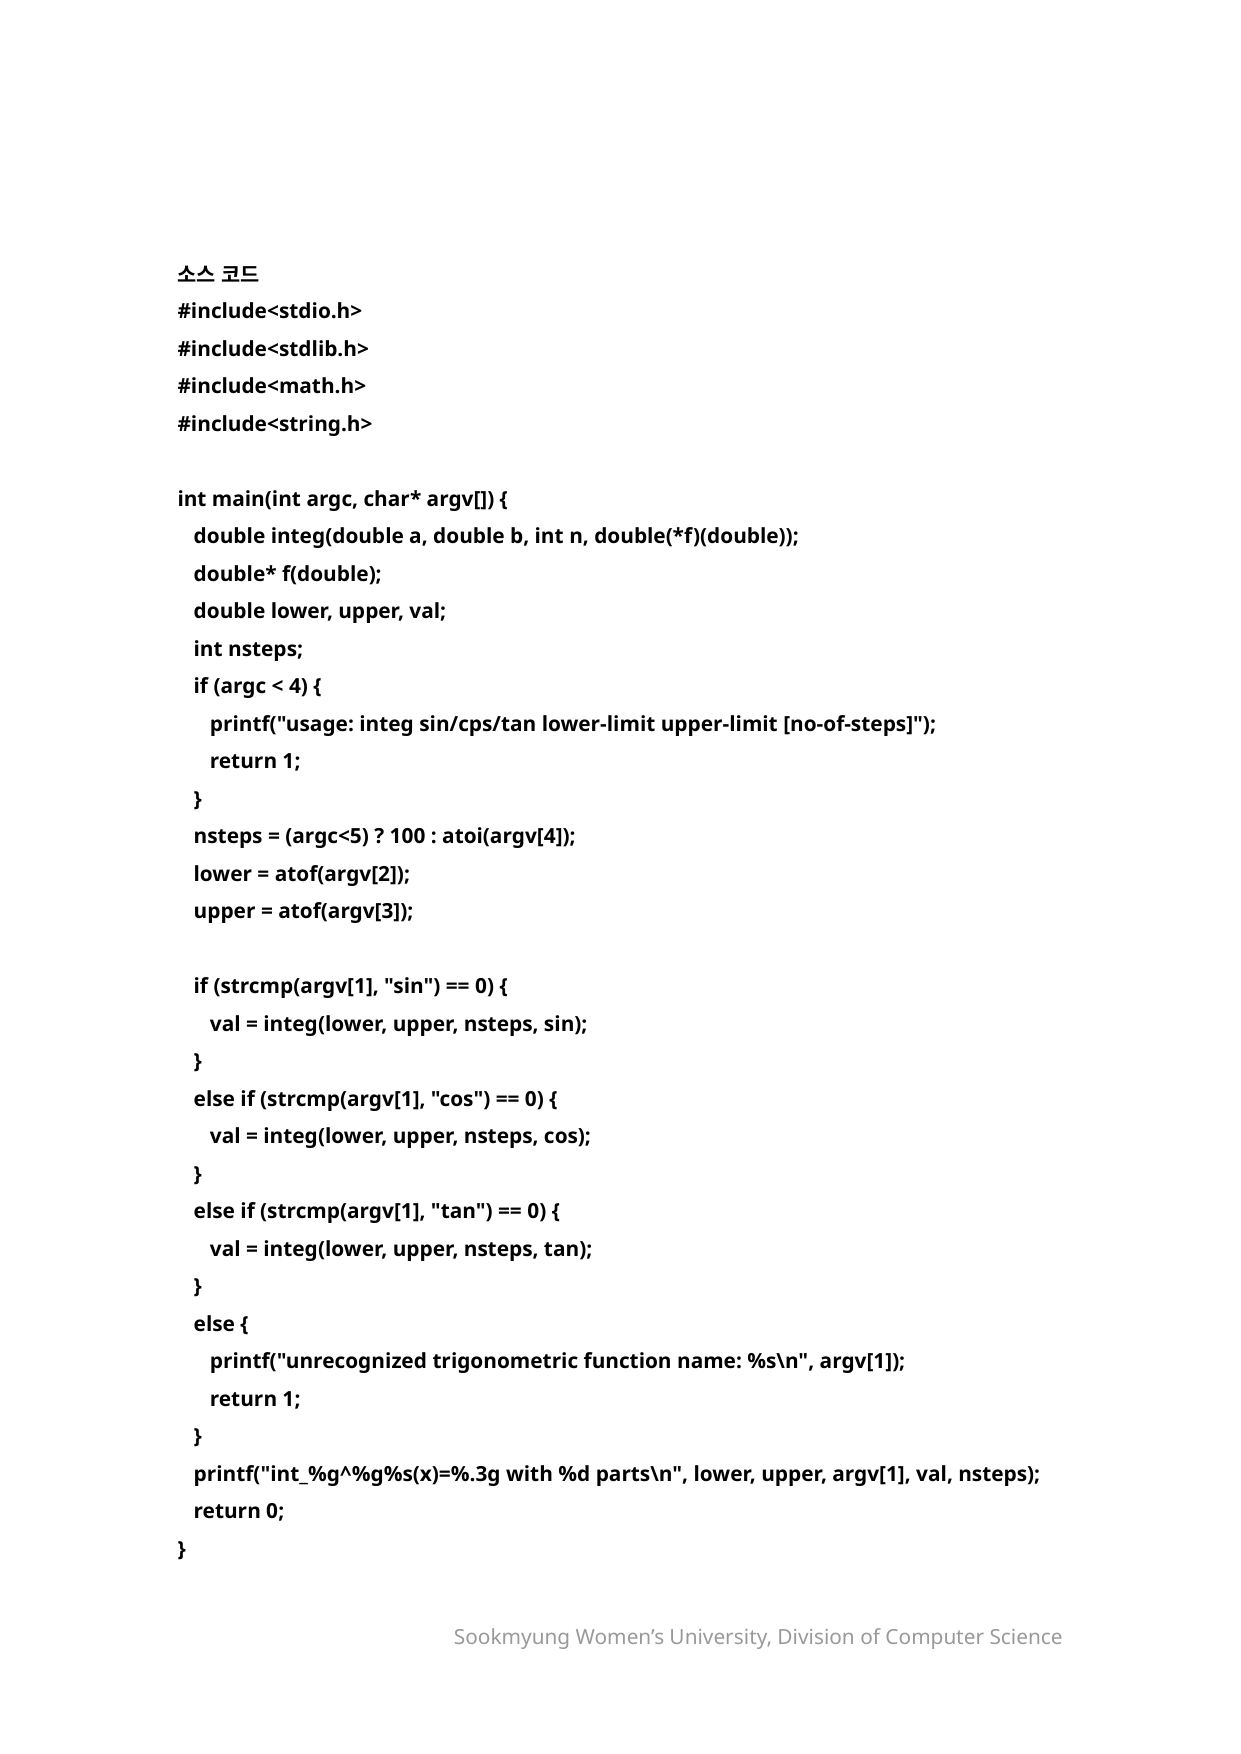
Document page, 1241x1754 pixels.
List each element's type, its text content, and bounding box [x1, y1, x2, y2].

text } [177, 1529, 1063, 1567]
text else if (strcmp(argv[1], "cos") == 0) { [177, 1079, 1063, 1117]
text nsteps = (argc<5) ? 100 : atoi(argv[4]); [177, 817, 1063, 854]
text val = integ(lower, upper, nsteps, tan); [177, 1229, 1063, 1267]
text } [177, 779, 1063, 817]
text lower = atof(argv[2]); [177, 854, 1063, 892]
text #include<string.h> [177, 404, 1063, 442]
text return 1; [177, 742, 1063, 779]
text printf("usage: integ sin/cps/tan lower-limit upper-limit [no-of-steps]"); [177, 704, 1063, 742]
text printf("int_%g^%g%s(x)=%.3g with %d parts\n", lower, upper, argv[1], val, nsteps); [177, 1454, 1063, 1492]
text 소스 코드 [177, 254, 1063, 292]
text #include<stdio.h> [177, 292, 1063, 329]
text } [177, 1154, 1063, 1192]
text val = integ(lower, upper, nsteps, cos); [177, 1117, 1063, 1154]
text val = integ(lower, upper, nsteps, sin); [177, 1004, 1063, 1042]
text int nsteps; [177, 629, 1063, 667]
text } [177, 1417, 1063, 1454]
text else { [177, 1304, 1063, 1342]
text return 0; [177, 1492, 1063, 1529]
text if (argc < 4) { [177, 667, 1063, 704]
text double lower, upper, val; [177, 592, 1063, 629]
text #include<stdlib.h> [177, 329, 1063, 367]
text else if (strcmp(argv[1], "tan") == 0) { [177, 1192, 1063, 1229]
text if (strcmp(argv[1], "sin") == 0) { [177, 967, 1063, 1004]
text double integ(double a, double b, int n, double(*f)(double)); [177, 517, 1063, 554]
text } [177, 1042, 1063, 1079]
text double* f(double); [177, 554, 1063, 592]
text printf("unrecognized trigonometric function name: %s\n", argv[1]); [177, 1342, 1063, 1379]
text int main(int argc, char* argv[]) { [177, 479, 1063, 517]
text #include<math.h> [177, 367, 1063, 404]
text upper = atof(argv[3]); [177, 892, 1063, 929]
text return 1; [177, 1379, 1063, 1417]
text } [177, 1267, 1063, 1304]
